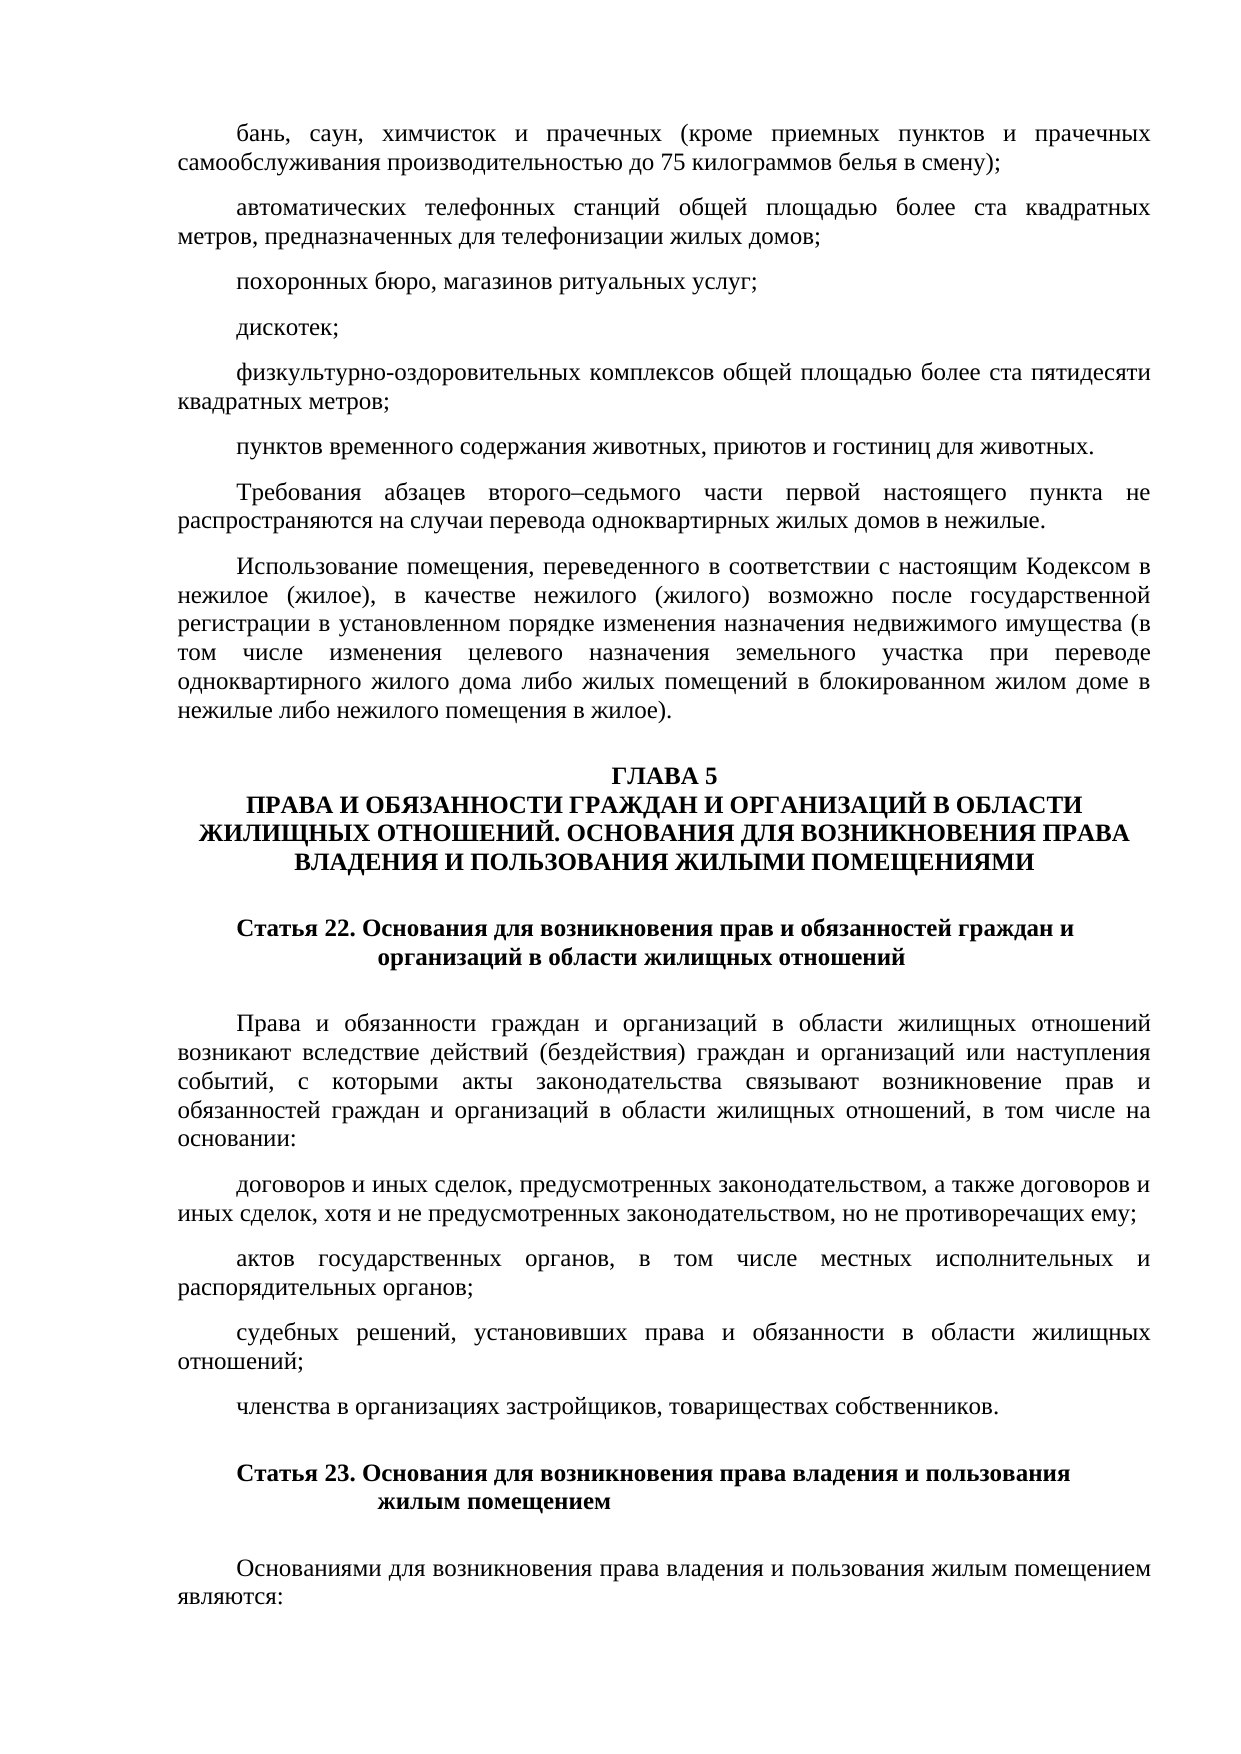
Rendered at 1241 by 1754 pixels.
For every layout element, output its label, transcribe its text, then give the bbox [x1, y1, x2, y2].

text Требования абзацев второго–седьмого части первой настоящего пункта не распространяются на случаи перевода одноквартирных жилых домов в нежилые. [177, 477, 1152, 534]
text ГЛАВА 5 ПРАВА И ОБЯЗАННОСТИ ГРАЖДАН И ОРГАНИЗАЦИЙ В ОБЛАСТИ ЖИЛИЩНЫХ ОТНОШЕНИЙ. ОСНОВАНИЯ ДЛЯ ВОЗНИКНОВЕНИЯ ПРАВА ВЛАДЕНИЯ И ПОЛЬЗОВАНИЯ ЖИЛЫМИ ПОМЕЩЕНИЯМИ [177, 761, 1152, 876]
text Статья 22. Основания для возникновения прав и обязанностей граждан и организаций в области жилищных отношений [236, 913, 1152, 971]
text автоматических телефонных станций общей площадью более ста квадратных метров, предназначенных для телефонизации жилых домов; [177, 192, 1152, 250]
text Права и обязанности граждан и организаций в области жилищных отношений возникают вследствие действий (бездействия) граждан и организаций или наступления событий, с которыми акты законодательства связывают возникновение прав и обязанностей граждан и организаций в области жилищных отношений, в том числе на основании: [177, 1008, 1152, 1152]
text Статья 23. Основания для возникновения права владения и пользования жилым помещением [236, 1458, 1152, 1515]
text актов государственных органов, в том числе местных исполнительных и распорядительных органов; [177, 1243, 1152, 1301]
text Использование помещения, переведенного в соответствии с настоящим Кодексом в нежилое (жилое), в качестве нежилого (жилого) возможно после государственной регистрации в установленном порядке изменения назначения недвижимого имущества (в том числе изменения целевого назначения земельного участка при переводе одноквартирного жилого дома либо жилых помещений в блокированном жилом доме в нежилые либо нежилого помещения в жилое). [177, 551, 1152, 723]
text Основаниями для возникновения права владения и пользования жилым помещением являются: [177, 1553, 1152, 1610]
text пунктов временного содержания животных, приютов и гостиниц для животных. [177, 431, 1152, 460]
text членства в организациях застройщиков, товариществах собственников. [177, 1391, 1152, 1420]
text судебных решений, установивших права и обязанности в области жилищных отношений; [177, 1317, 1152, 1375]
text договоров и иных сделок, предусмотренных законодательством, а также договоров и иных сделок, хотя и не предусмотренных законодательством, но не противоречащих ему; [177, 1169, 1152, 1226]
text дискотек; [177, 312, 1152, 341]
text бань, саун, химчисток и прачечных (кроме приемных пунктов и прачечных самообслуживания производительностью до 75 килограммов белья в смену); [177, 118, 1152, 176]
text физкультурно-оздоровительных комплексов общей площадью более ста пятидесяти квадратных метров; [177, 357, 1152, 415]
text похоронных бюро, магазинов ритуальных услуг; [177, 266, 1152, 295]
